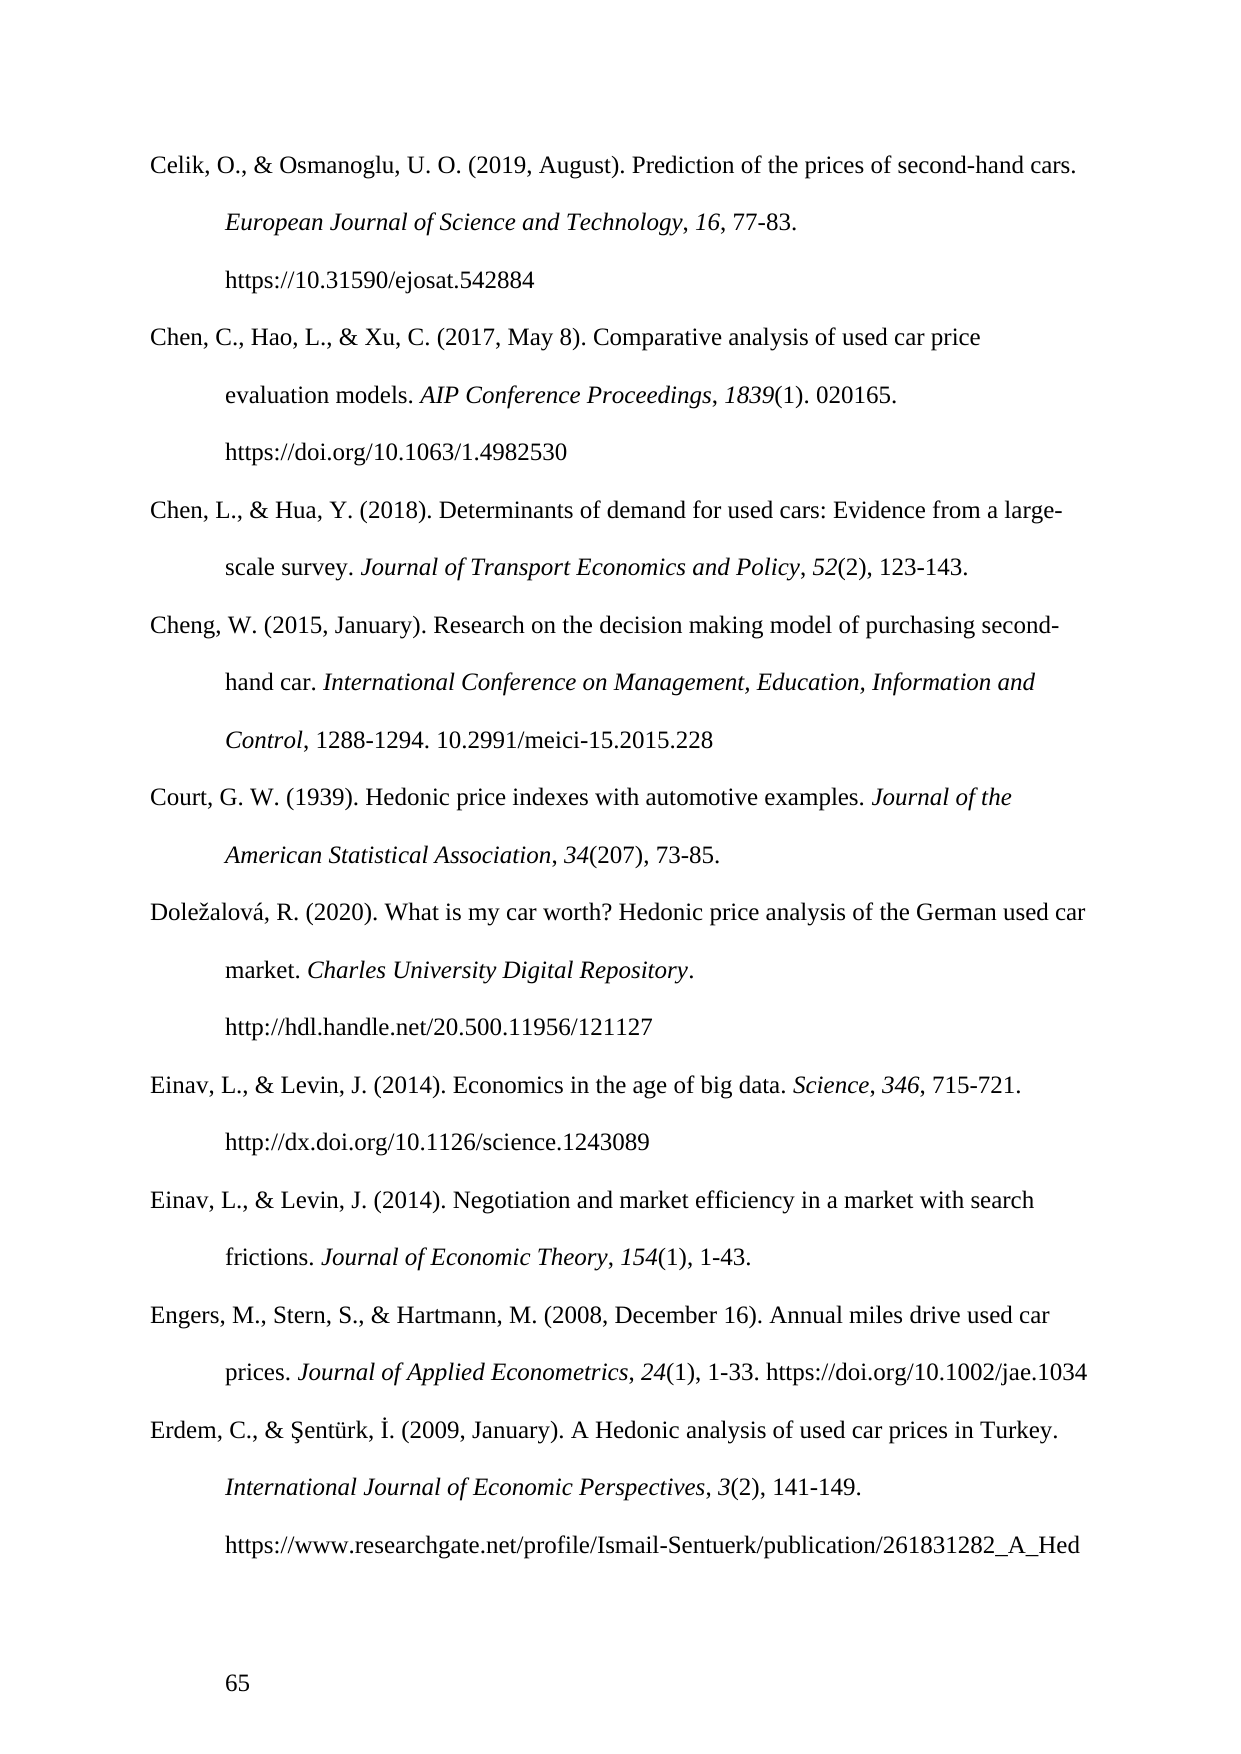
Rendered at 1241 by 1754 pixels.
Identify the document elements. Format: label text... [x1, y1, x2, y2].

text Einav, L., & Levin, J. (2014). Negotiation and market efficiency in a market with search frictions. Journal of Economic Theory, 154(1), 1-43. [150, 1185, 1090, 1271]
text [150, 1415, 1090, 1559]
text Court, G. W. (1939). Hedonic price indexes with automotive examples. Journal of the American Statistical Association, 34(207), 73-85. [150, 782, 1090, 869]
text Celik, O., & Osmanoglu, U. O. (2019, August). Prediction of the prices of second-hand cars. European Journal of Science and Technology, 16, 77-83. https://10.31590/ejosat.542884 [150, 150, 1090, 294]
text Doležalová, R. (2020). What is my car worth? Hedonic price analysis of the German used car market. Charles University Digital Repository. http://hdl.handle.net/20.500.11956/121127 [150, 897, 1090, 1041]
text Cheng, W. (2015, January). Research on the decision making model of purchasing second-hand car. International Conference on Management, Education, Information and Control, 1288-1294. 10.2991/meici-15.2015.228 [150, 610, 1090, 754]
text Chen, C., Hao, L., & Xu, C. (2017, May 8). Comparative analysis of used car price evaluation models. AIP Conference Proceedings, 1839(1). 020165. https://doi.org/10.1063/1.4982530 [150, 322, 1090, 466]
text Chen, L., & Hua, Y. (2018). Determinants of demand for used cars: Evidence from a large-scale survey. Journal of Transport Economics and Policy, 52(2), 123-143. [150, 495, 1090, 581]
text Einav, L., & Levin, J. (2014). Economics in the age of big data. Science, 346, 715-721. http://dx.doi.org/10.1126/science.1243089 [150, 1070, 1090, 1156]
text Engers, M., Stern, S., & Hartmann, M. (2008, December 16). Annual miles drive used car prices. Journal of Applied Econometrics, 24(1), 1-33. https://doi.org/10.1002/jae.1034 [150, 1300, 1090, 1386]
